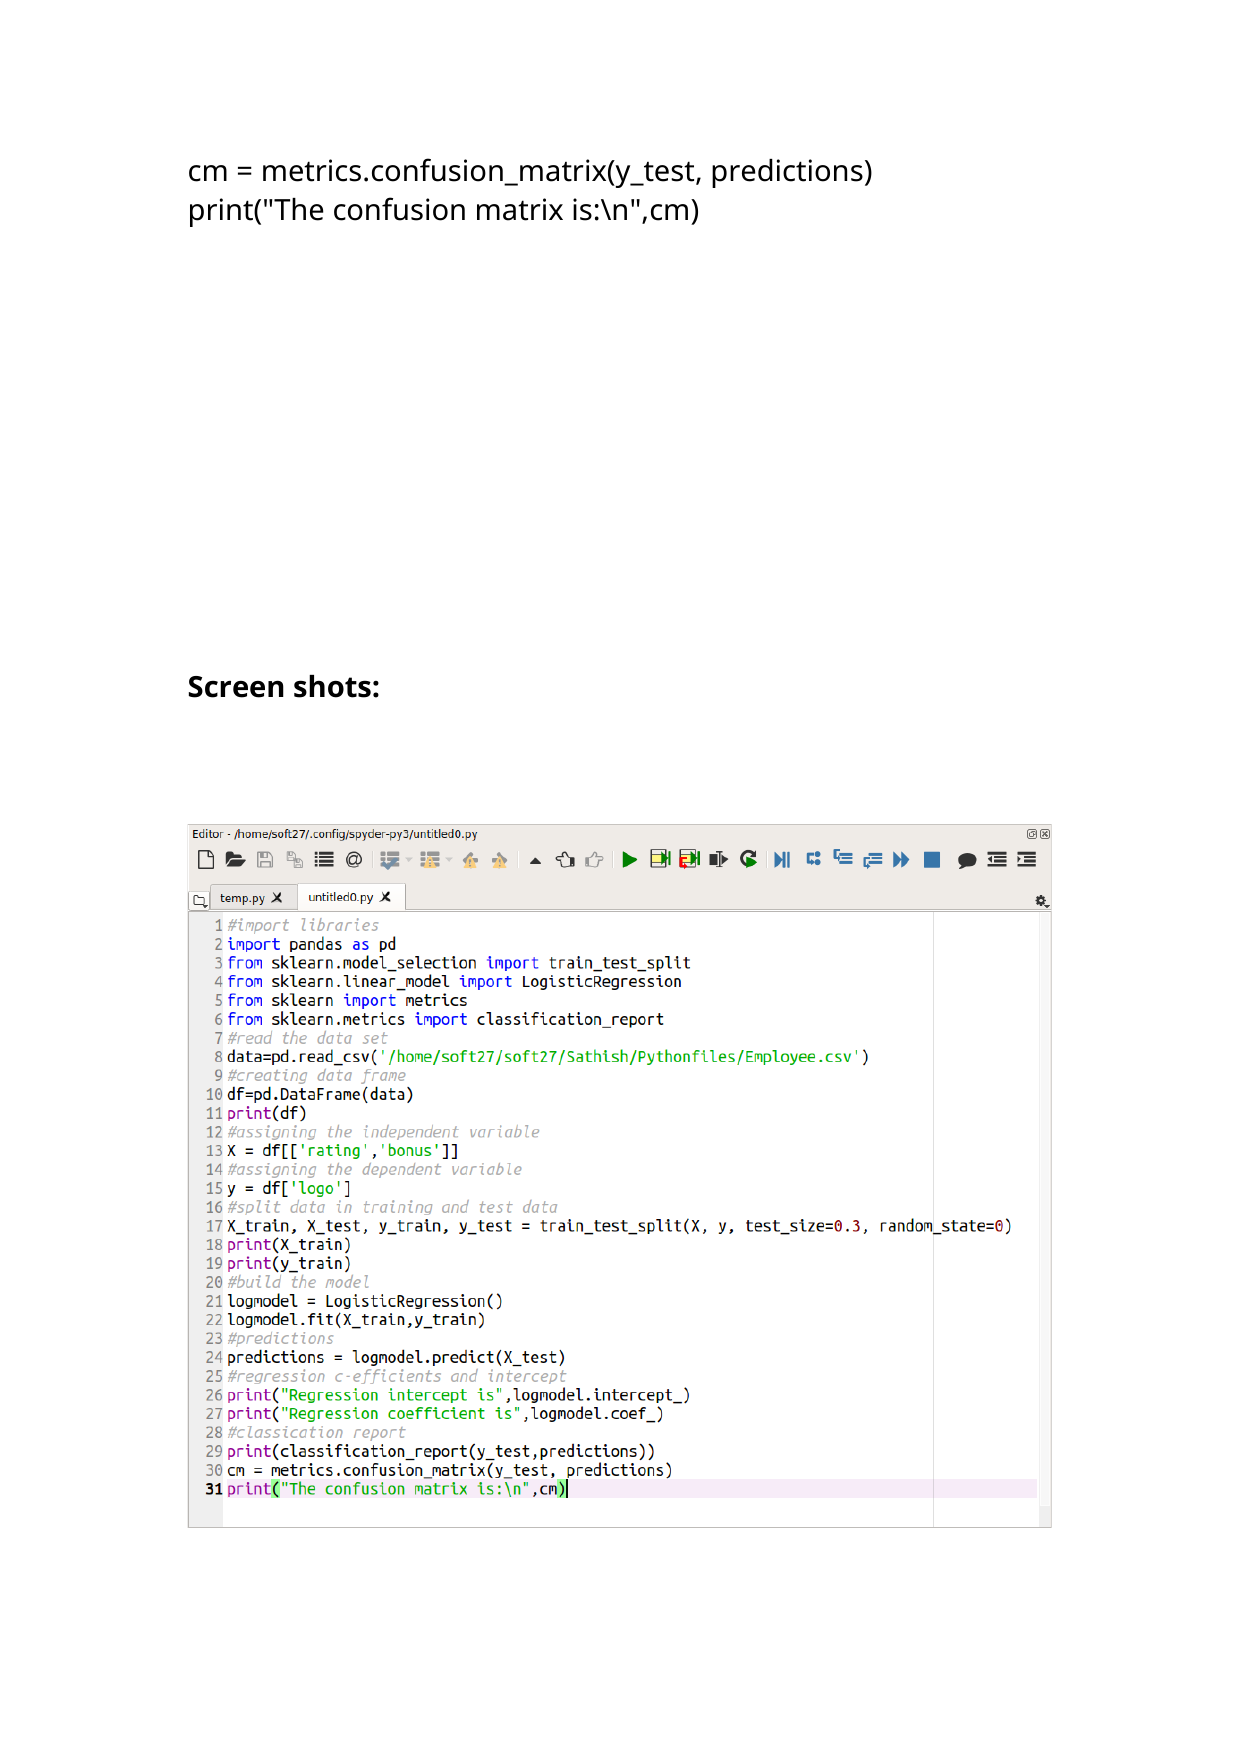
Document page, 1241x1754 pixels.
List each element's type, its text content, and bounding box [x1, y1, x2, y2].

list Screen shots: [187, 666, 1053, 706]
list cm = metrics.confusion_matrix(y_test, predictions) [187, 150, 1053, 190]
list print("The confusion matrix is:\n",cm) [187, 190, 1053, 229]
picture [187, 824, 1052, 1528]
